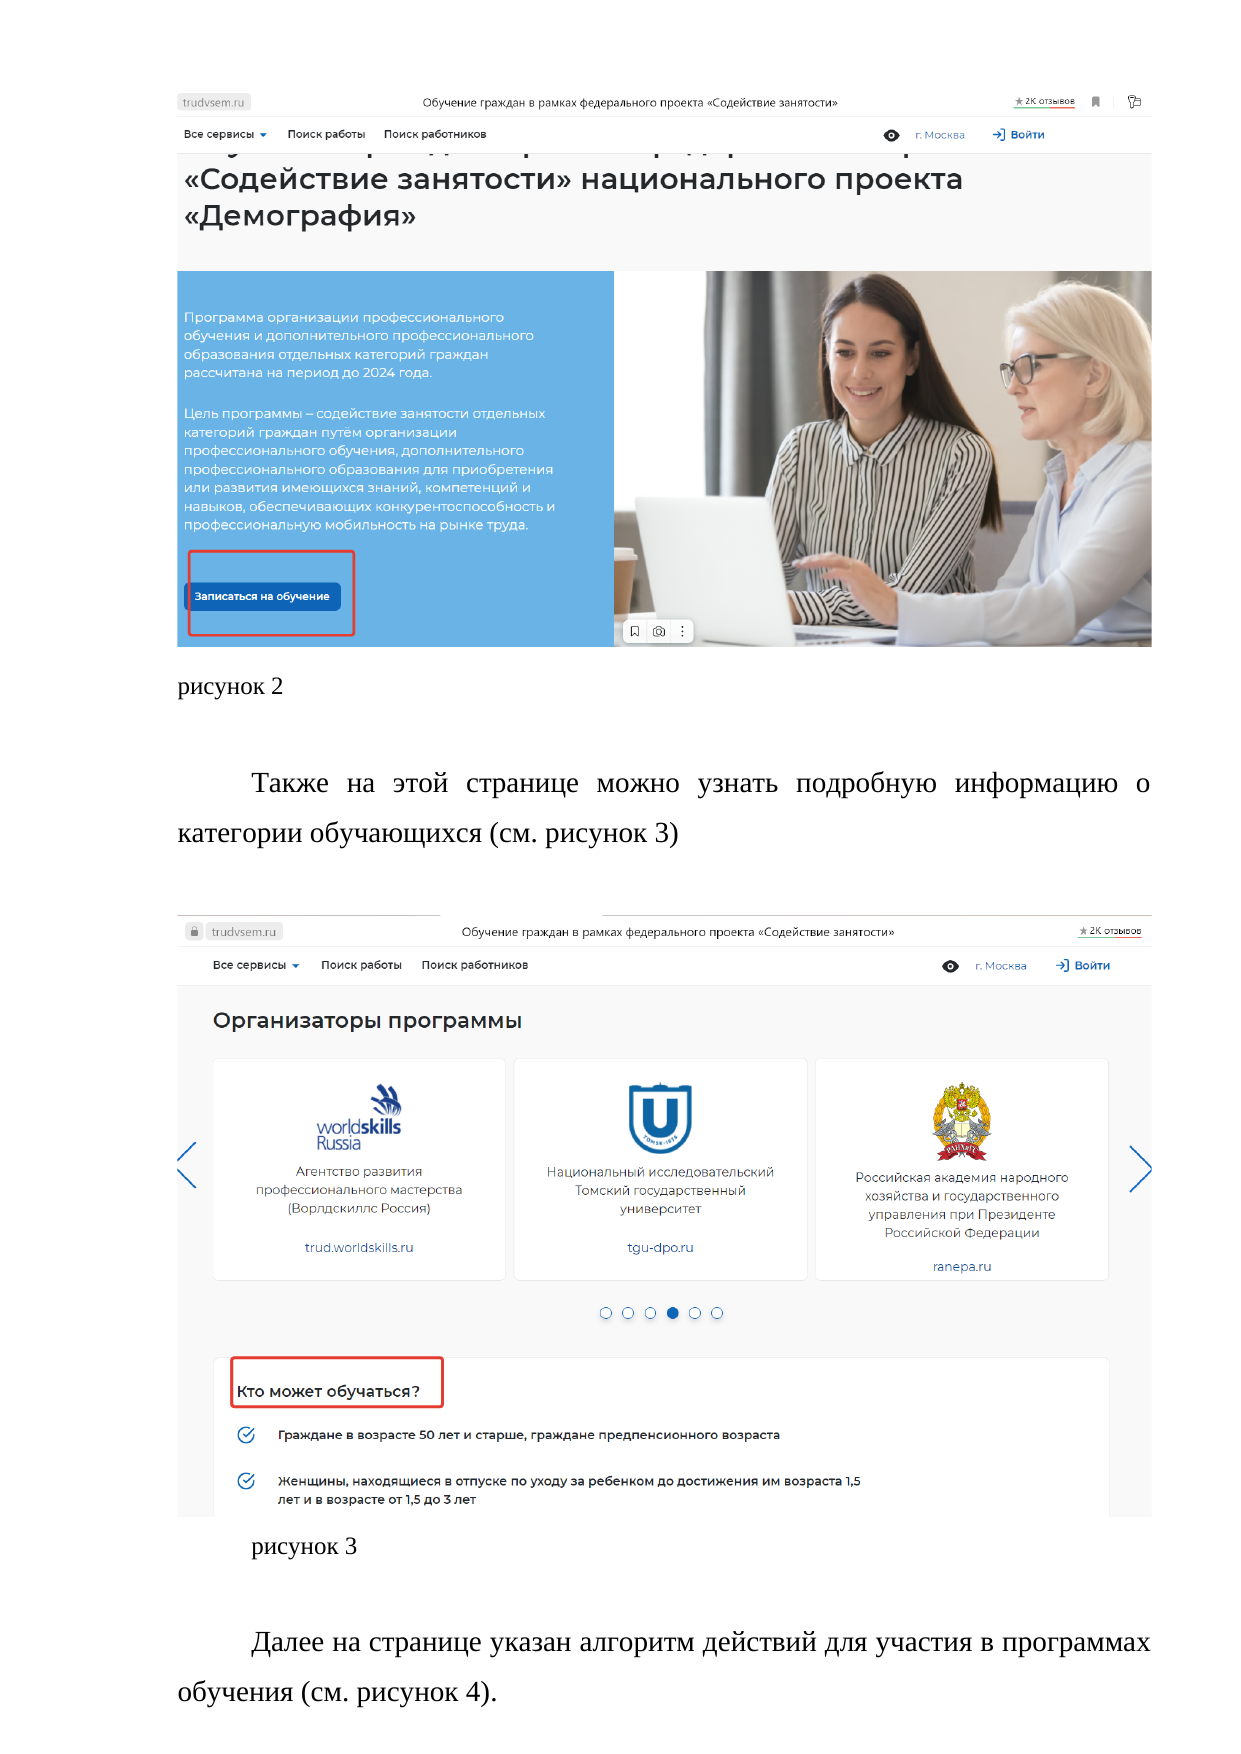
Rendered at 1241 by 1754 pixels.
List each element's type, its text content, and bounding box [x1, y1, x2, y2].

text рисунок 2 [177, 671, 1152, 700]
text Также на этой странице можно узнать подробную информацию о категории обучающихся (см. рисунок 3) [177, 765, 1152, 849]
picture [177, 915, 1152, 1517]
text рисунок 3 [177, 1531, 1152, 1559]
text Далее на странице указан алгоритм действий для участия в программах обучения (см. рисунок 4). [177, 1624, 1152, 1708]
picture [177, 88, 1152, 647]
